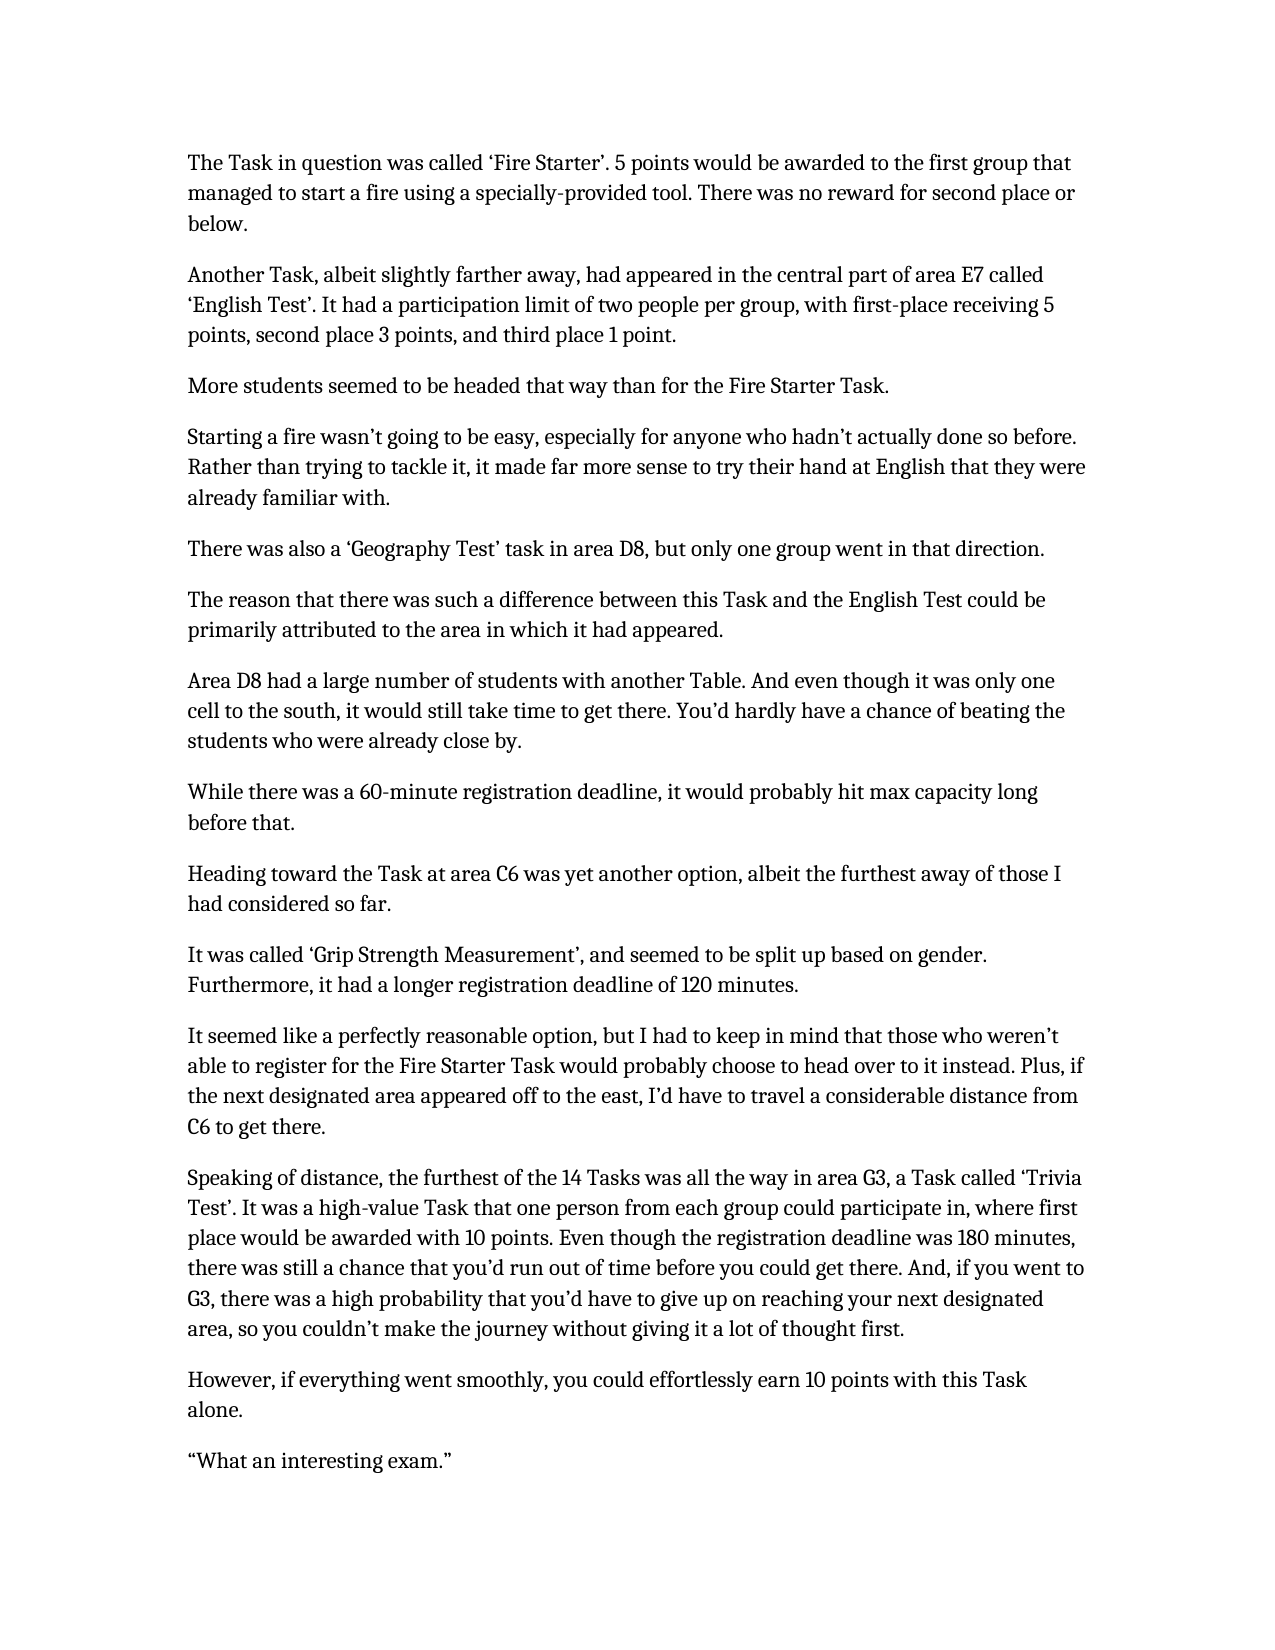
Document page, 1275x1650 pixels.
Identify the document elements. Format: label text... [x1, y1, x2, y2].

text “What an interesting exam.” [187, 1448, 1087, 1474]
text It seemed like a perfectly reasonable option, but I had to keep in mind that those who weren’t able to register for the Fire Starter Task would probably choose to head over to it instead. Plus, if the next designated area appeared off to the east, I’d have to travel a considerable distance from C6 to get there. [187, 1023, 1087, 1140]
text Starting a fire wasn’t going to be easy, especially for anyone who hadn’t actually done so before. Rather than trying to tackle it, it made far more sense to try their hand at English that they were already familiar with. [187, 424, 1087, 511]
text More students seemed to be headed that way than for the Fire Starter Task. [187, 373, 1087, 399]
text However, if everything went smoothly, you could effortlessly earn 10 points with this Task alone. [187, 1367, 1087, 1423]
text While there was a 60-minute registration deadline, it would probably hit max capacity long before that. [187, 779, 1087, 836]
text The Task in question was called ‘Fire Starter’. 5 points would be awarded to the first group that managed to start a fire using a specially-provided tool. There was no reward for second place or below. [187, 150, 1087, 237]
text Area D8 had a large number of students with another Table. And even though it was only one cell to the south, it would still take time to get there. You’d hardly have a chance of beating the students who were already close by. [187, 668, 1087, 754]
text The reason that there was such a difference between this Task and the English Test could be primarily attributed to the area in which it had appeared. [187, 586, 1087, 643]
text It was called ‘Grip Strength Measurement’, and seemed to be split up based on gender. Furthermore, it had a longer registration deadline of 120 minutes. [187, 942, 1087, 998]
text There was also a ‘Geography Test’ task in area D8, but only one group went in that direction. [187, 535, 1087, 562]
text Another Task, albeit slightly farther away, had appeared in the central part of area E7 called ‘English Test’. It had a participation limit of two people per group, with first-place receiving 5 points, second place 3 points, and third place 1 point. [187, 261, 1087, 348]
text Heading toward the Task at area C6 was yet another option, albeit the furthest away of those I had considered so far. [187, 860, 1087, 917]
text Speaking of distance, the furthest of the 14 Tasks was all the way in area G3, a Task called ‘Trivia Test’. It was a high-value Task that one person from each group could participate in, where first place would be awarded with 10 points. Even though the registration deadline was 180 minutes, there was still a chance that you’d run out of time before you could get there. And, if you went to G3, there was a high probability that you’d have to give up on reaching your next designated area, so you couldn’t make the journey without giving it a lot of thought first. [187, 1164, 1087, 1342]
